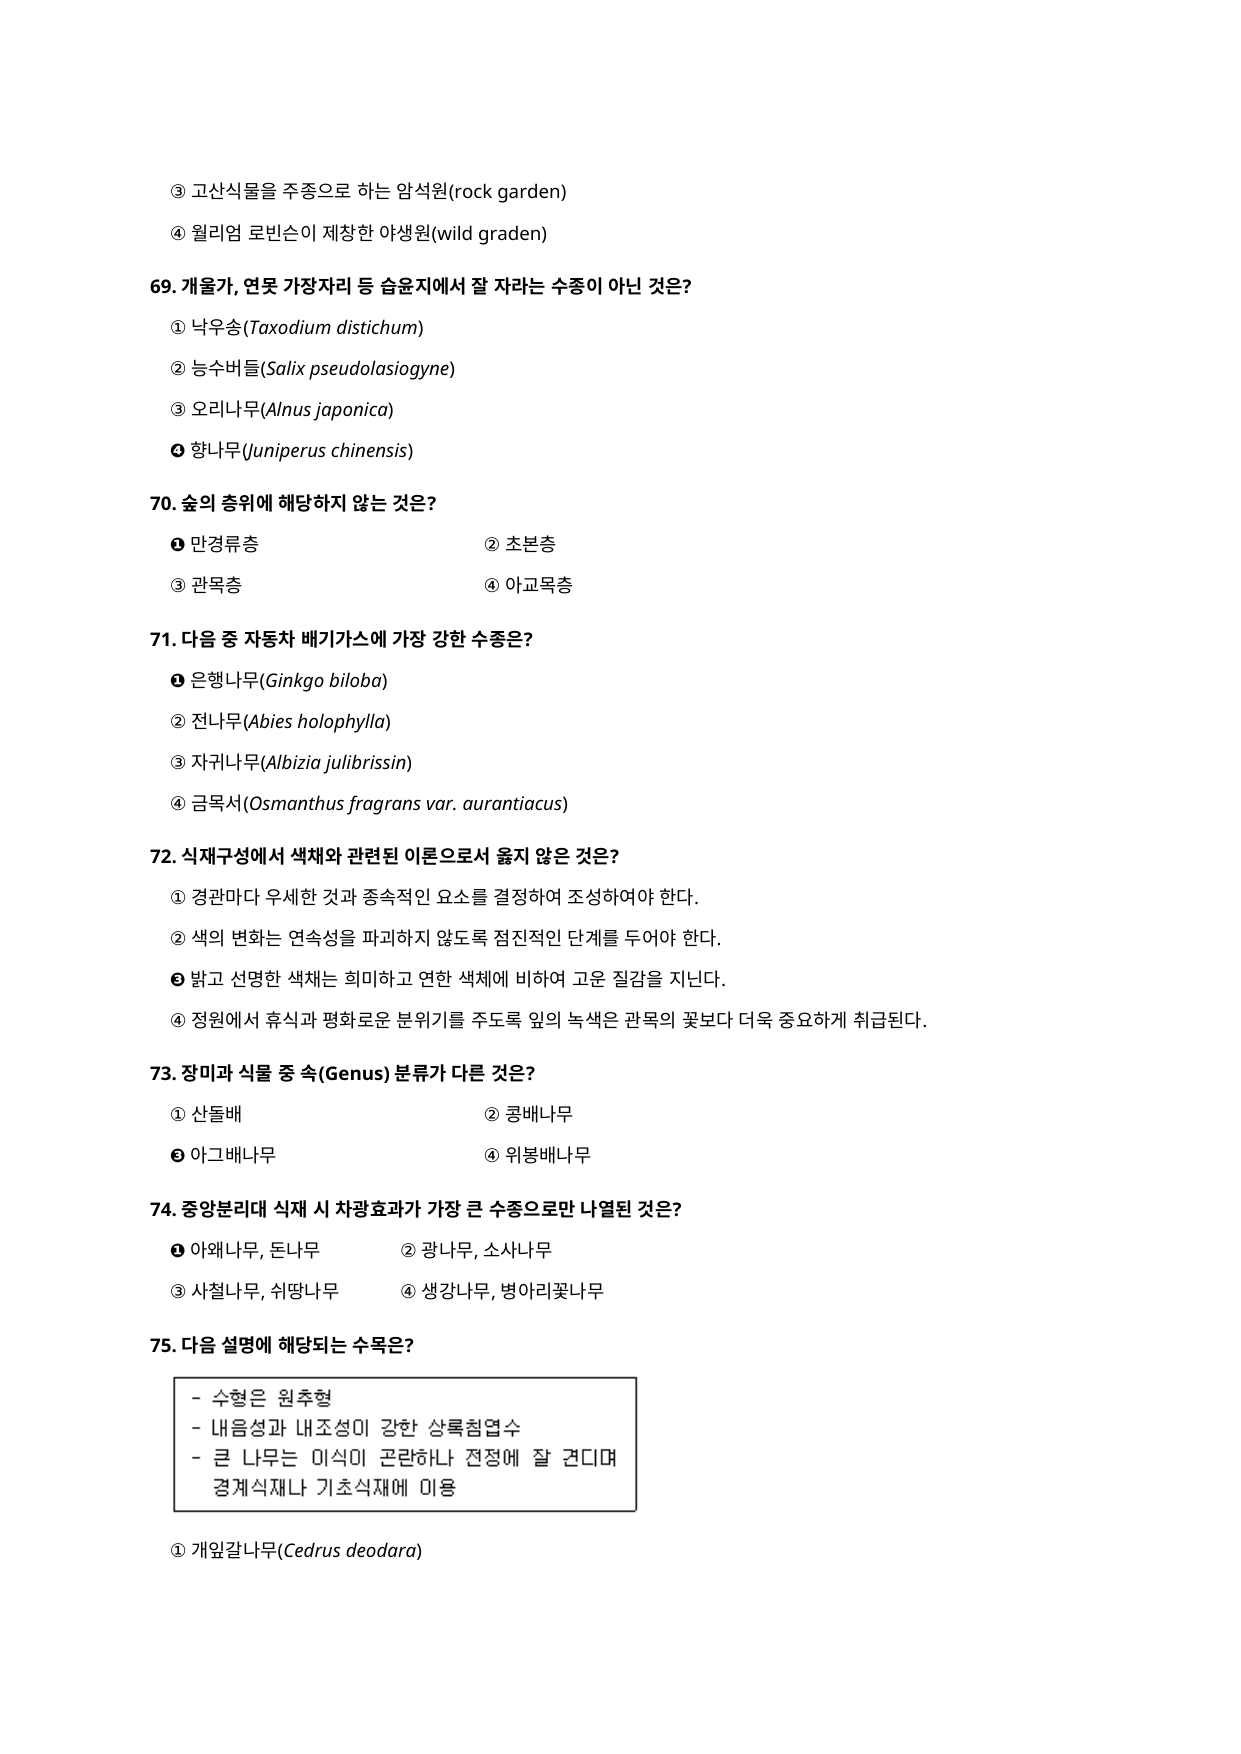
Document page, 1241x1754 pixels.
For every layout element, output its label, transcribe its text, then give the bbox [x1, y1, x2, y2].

text ④ 월리엄 로빈슨이 제창한 야생원(wild graden) [150, 218, 1090, 245]
text ① 낙우송(Taxodium distichum) [150, 312, 1090, 340]
picture [169, 1371, 642, 1517]
text ③ 자귀나무(Albizia julibrissin) [150, 747, 1090, 774]
text 71. 다음 중 자동차 배기가스에 가장 강한 수종은? [150, 624, 1090, 652]
text 72. 식재구성에서 색채와 관련된 이론으로서 옳지 않은 것은? [150, 842, 1090, 869]
text ③ 고산식물을 주종으로 하는 암석원(rock garden) [150, 177, 1090, 204]
text 75. 다음 설명에 해당되는 수목은? [150, 1330, 1090, 1357]
text ① 산돌배 ② 콩배나무 [150, 1100, 1090, 1127]
text ❸ 밝고 선명한 색채는 희미하고 연한 색체에 비하여 고운 질감을 지닌다. [150, 964, 1090, 992]
text ④ 금목서(Osmanthus fragrans var. aurantiacus) [150, 788, 1090, 815]
text ❸ 아그배나무 ④ 위봉배나무 [150, 1141, 1090, 1168]
text ❹ 향나무(Juniperus chinensis) [150, 435, 1090, 462]
text 73. 장미과 식물 중 속(Genus) 분류가 다른 것은? [150, 1059, 1090, 1086]
text ② 전나무(Abies holophylla) [150, 706, 1090, 733]
text 69. 개울가, 연못 가장자리 등 습윤지에서 잘 자라는 수종이 아닌 것은? [150, 272, 1090, 299]
text ❶ 만경류층 ② 초본층 [150, 530, 1090, 557]
text ❶ 은행나무(Ginkgo biloba) [150, 665, 1090, 693]
text 74. 중앙분리대 식재 시 차광효과가 가장 큰 수종으로만 나열된 것은? [150, 1194, 1090, 1222]
text ③ 오리나무(Alnus japonica) [150, 394, 1090, 422]
text ④ 정원에서 휴식과 평화로운 분위기를 주도록 잎의 녹색은 관목의 꽃보다 더욱 중요하게 취급된다. [150, 1005, 1090, 1033]
text 70. 숲의 층위에 해당하지 않는 것은? [150, 489, 1090, 516]
text ① 경관마다 우세한 것과 종속적인 요소를 결정하여 조성하여야 한다. [150, 883, 1090, 910]
text ① 개잎갈나무(Cedrus deodara) [150, 1536, 1090, 1563]
text ❶ 아왜나무, 돈나무 ② 광나무, 소사나무 [150, 1236, 1090, 1263]
text ③ 관목층 ④ 아교목층 [150, 571, 1090, 598]
text ③ 사철나무, 쉬땅나무 ④ 생강나무, 병아리꽃나무 [150, 1277, 1090, 1304]
text ② 능수버들(Salix pseudolasiogyne) [150, 353, 1090, 381]
text ② 색의 변화는 연속성을 파괴하지 않도록 점진적인 단계를 두어야 한다. [150, 923, 1090, 951]
